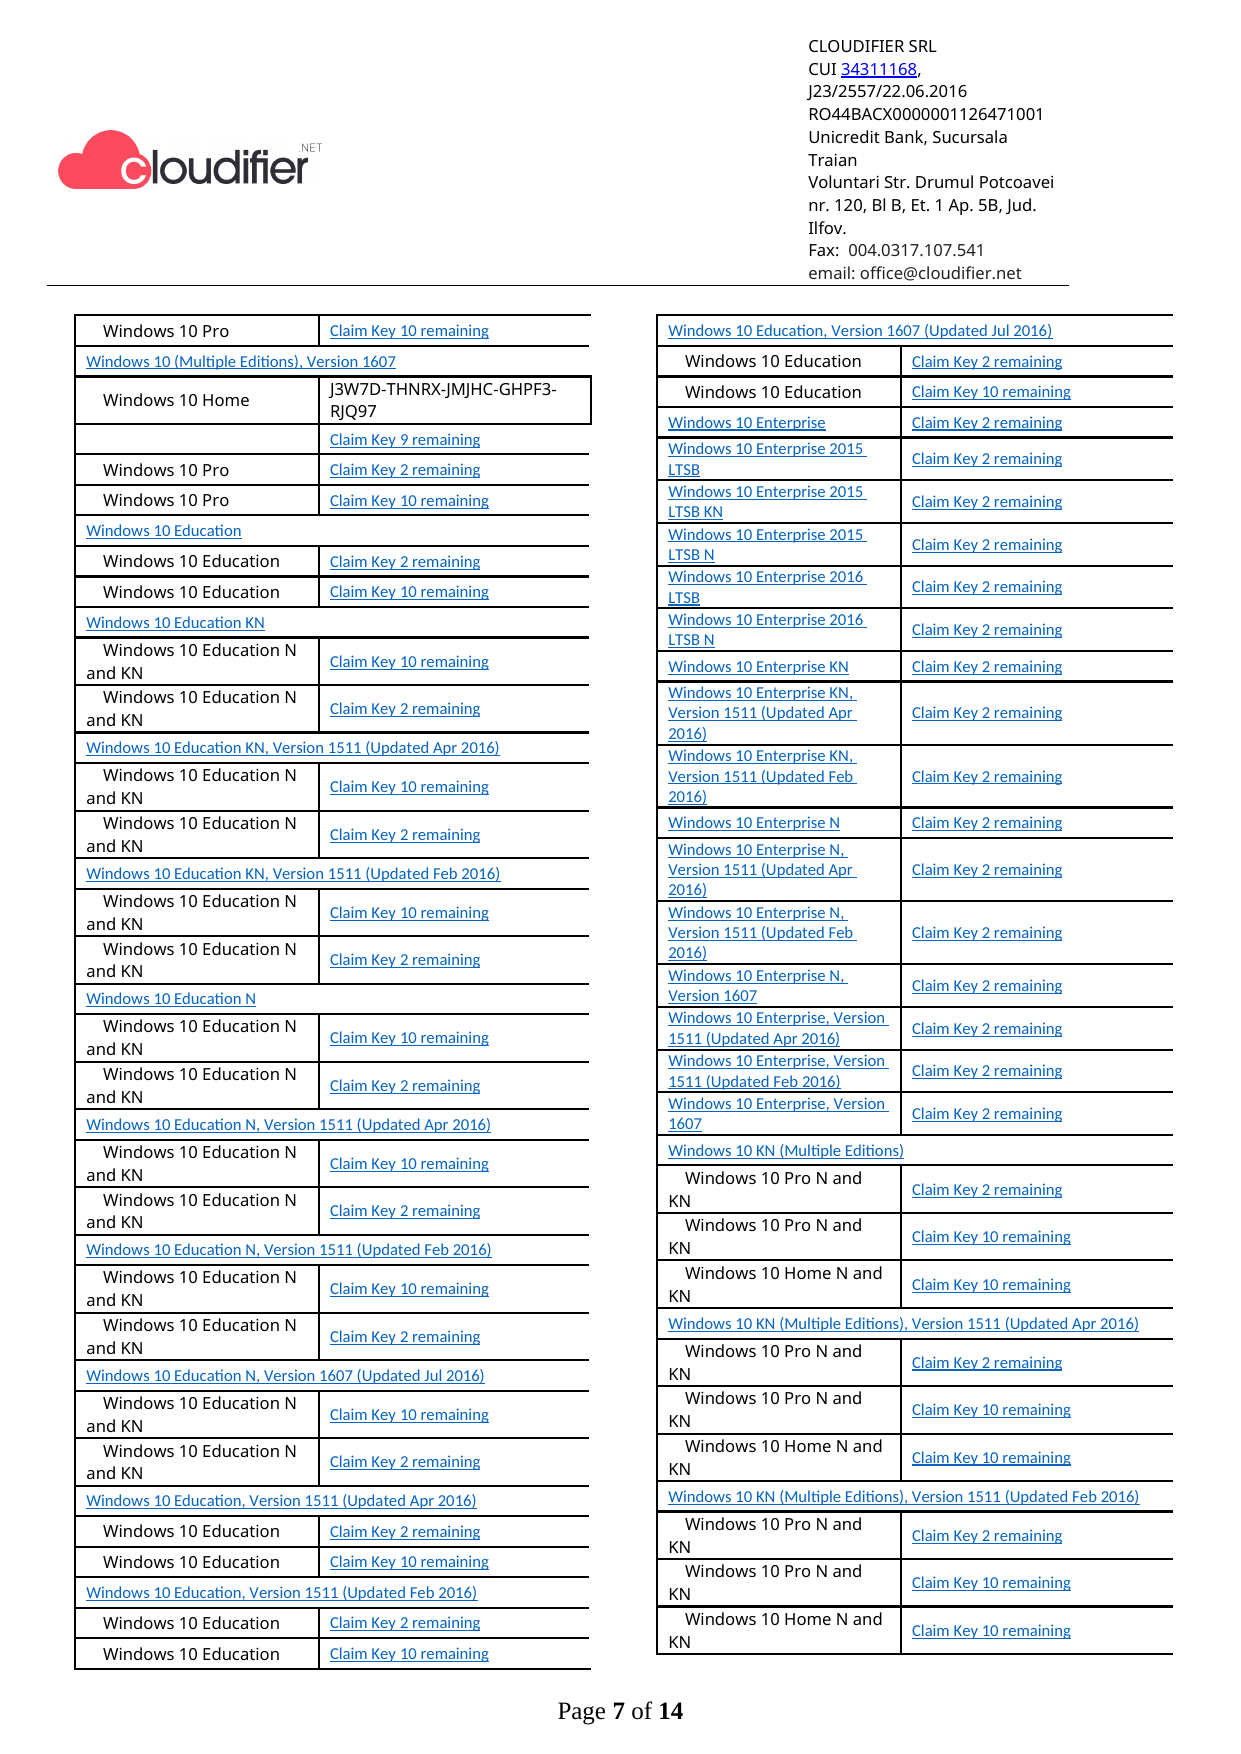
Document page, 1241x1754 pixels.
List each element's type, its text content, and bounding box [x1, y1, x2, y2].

table_cell J3W7D-THNRX-JMJHC-GHPF3-RJQ97 [320, 378, 590, 423]
table_cell Windows 10 Home N and KN [658, 1435, 900, 1480]
table_cell Windows 10 Education [76, 1548, 318, 1576]
table_cell Windows 10 KN (Multiple Editions), Version 1511 (Updated Feb 2016) [658, 1482, 1172, 1510]
table_cell Claim Key 2 remaining [902, 902, 1172, 963]
table_cell Windows 10 Education [658, 347, 900, 375]
table_cell Claim Key 2 remaining [320, 810, 591, 857]
table_cell Claim Key 2 remaining [320, 545, 591, 575]
table_cell Claim Key 10 remaining [902, 1608, 1172, 1653]
table_cell Claim Key 2 remaining [902, 567, 1172, 607]
table_cell Claim Key 2 remaining [902, 524, 1172, 564]
table_cell Windows 10 Education N and KN [76, 686, 318, 731]
table_cell Claim Key 10 remaining [902, 1214, 1172, 1259]
table_cell Claim Key 2 remaining [320, 453, 591, 484]
table_cell Claim Key 2 remaining [902, 746, 1172, 806]
table_cell Windows 10 Education N [76, 983, 591, 1013]
table_cell Windows 10 Education N and KN [76, 812, 318, 857]
table_cell Windows 10 Education N and KN [76, 1392, 318, 1437]
table_cell Claim Key 2 remaining [902, 408, 1172, 436]
table_cell Claim Key 10 remaining [902, 1560, 1172, 1605]
table_cell Claim Key 2 remaining [902, 683, 1172, 743]
table_cell Windows 10 Education [76, 1639, 318, 1668]
table_cell Claim Key 2 remaining [320, 684, 591, 731]
table_cell Windows 10 Education N and KN [76, 639, 318, 684]
table_cell Windows 10 Enterprise KN [658, 652, 900, 680]
table_cell Windows 10 Education [76, 1517, 318, 1546]
table_cell Claim Key 2 remaining [320, 1515, 591, 1546]
table_cell Windows 10 Education [658, 378, 900, 406]
table_cell Claim Key 10 remaining [902, 1435, 1172, 1480]
table_cell Windows 10 Education, Version 1511 (Updated Feb 2016) [76, 1576, 591, 1607]
table_cell Claim Key 2 remaining [902, 652, 1172, 680]
table_cell Windows 10 Pro [76, 455, 318, 484]
table_cell Windows 10 Education N and KN [76, 890, 318, 935]
table_cell Windows 10 Pro N and KN [658, 1340, 900, 1385]
table_cell Claim Key 10 remaining [902, 1387, 1172, 1432]
table_cell Claim Key 2 remaining [902, 439, 1172, 479]
table_cell Windows 10 Pro [76, 316, 318, 345]
table_cell Claim Key 10 remaining [320, 575, 591, 606]
table_cell Windows 10 Education KN [76, 606, 591, 636]
table_cell Windows 10 Pro N and KN [658, 1560, 900, 1605]
table_cell Claim Key 2 remaining [902, 809, 1172, 837]
table_cell Windows 10 Education, Version 1511 (Updated Apr 2016) [76, 1485, 591, 1515]
table_cell Claim Key 10 remaining [320, 1546, 591, 1576]
table_cell Claim Key 10 remaining [320, 1637, 591, 1668]
table_cell Claim Key 2 remaining [902, 1008, 1172, 1048]
table_cell Windows 10 Pro [76, 486, 318, 514]
table_cell Windows 10 Enterprise 2015 LTSB KN [658, 481, 900, 522]
table_cell Claim Key 2 remaining [320, 1437, 591, 1484]
table_cell Windows 10 KN (Multiple Editions), Version 1511 (Updated Apr 2016) [658, 1309, 1172, 1337]
table_cell Windows 10 Home N and KN [658, 1608, 900, 1653]
table_cell Windows 10 Education N and KN [76, 937, 318, 982]
table_cell Claim Key 2 remaining [902, 1513, 1172, 1558]
table_cell Windows 10 Education [76, 547, 318, 575]
table_cell Windows 10 Education N and KN [76, 764, 318, 809]
table_cell Claim Key 2 remaining [902, 1340, 1172, 1385]
table_cell Windows 10 Enterprise, Version 1511 (Updated Feb 2016) [658, 1051, 900, 1091]
table_cell Claim Key 2 remaining [320, 1312, 591, 1359]
table_cell Windows 10 Enterprise 2015 LTSB N [658, 524, 900, 564]
table_cell Windows 10 Education [76, 1609, 318, 1637]
table_cell Windows 10 Pro N and KN [658, 1387, 900, 1432]
table_cell Claim Key 2 remaining [902, 839, 1172, 900]
table_cell Windows 10 Enterprise N [658, 809, 900, 837]
table_cell Windows 10 Enterprise KN, Version 1511 (Updated Feb 2016) [658, 746, 900, 806]
table_cell Windows 10 Enterprise 2016 LTSB N [658, 609, 900, 650]
table_cell Claim Key 2 remaining [320, 1186, 591, 1233]
table_cell Windows 10 Enterprise, Version 1511 (Updated Apr 2016) [658, 1008, 900, 1048]
table_cell Windows 10 Enterprise 2016 LTSB [658, 567, 900, 607]
table_cell Claim Key 10 remaining [902, 378, 1172, 406]
table_cell Windows 10 Home N and KN [658, 1261, 900, 1307]
table_cell Claim Key 10 remaining [320, 636, 591, 684]
table_cell Claim Key 2 remaining [902, 965, 1172, 1006]
table_cell Windows 10 Education [76, 578, 318, 606]
table_cell Claim Key 2 remaining [320, 935, 591, 982]
table_cell Claim Key 9 remaining [320, 425, 591, 453]
table_cell Windows 10 Education N and KN [76, 1063, 318, 1108]
table_cell Windows 10 Enterprise [658, 408, 900, 436]
table_cell Claim Key 2 remaining [320, 1061, 591, 1108]
table_cell Claim Key 2 remaining [902, 609, 1172, 650]
table_cell Windows 10 Education N and KN [76, 1188, 318, 1233]
table_cell Windows 10 Pro N and KN [658, 1166, 900, 1212]
table_cell Windows 10 Enterprise, Version 1607 [658, 1093, 900, 1134]
table_cell Claim Key 10 remaining [320, 1139, 591, 1186]
table_cell Claim Key 2 remaining [320, 1607, 591, 1637]
table_cell Claim Key 10 remaining [320, 484, 591, 514]
table_cell Windows 10 Education KN, Version 1511 (Updated Feb 2016) [76, 857, 591, 887]
table_cell Windows 10 Education N and KN [76, 1439, 318, 1484]
table_cell Claim Key 2 remaining [902, 1051, 1172, 1091]
table_cell Windows 10 Education, Version 1607 (Updated Jul 2016) [658, 316, 1172, 345]
picture [58, 130, 323, 189]
table_cell Windows 10 Education N and KN [76, 1015, 318, 1061]
table_cell Windows 10 Enterprise 2015 LTSB [658, 439, 900, 479]
table_cell Claim Key 2 remaining [902, 347, 1172, 375]
table_cell Windows 10 Education N, Version 1511 (Updated Feb 2016) [76, 1234, 591, 1264]
table_cell Claim Key 10 remaining [320, 316, 591, 345]
table_cell Windows 10 KN (Multiple Editions) [658, 1136, 1172, 1164]
table_cell Claim Key 2 remaining [902, 1166, 1172, 1212]
table_cell Windows 10 Enterprise KN, Version 1511 (Updated Apr 2016) [658, 683, 900, 743]
table_cell Claim Key 10 remaining [902, 1261, 1172, 1307]
table_cell Windows 10 Education N, Version 1607 (Updated Jul 2016) [76, 1359, 591, 1389]
table_cell Windows 10 Education N, Version 1511 (Updated Apr 2016) [76, 1108, 591, 1138]
table_cell Windows 10 Home [76, 378, 318, 423]
table_cell Claim Key 10 remaining [320, 888, 591, 935]
table_cell Claim Key 2 remaining [902, 1093, 1172, 1134]
table_cell Windows 10 Education [76, 514, 591, 545]
table_cell Windows 10 Education N and KN [76, 1266, 318, 1312]
table_cell Claim Key 10 remaining [320, 1013, 591, 1061]
table_cell Windows 10 (Multiple Editions), Version 1607 [76, 345, 591, 375]
table_cell Claim Key 10 remaining [320, 762, 591, 809]
table_cell Windows 10 Education N and KN [76, 1141, 318, 1186]
table_cell Claim Key 2 remaining [902, 481, 1172, 522]
table_cell Windows 10 Enterprise N, Version 1607 [658, 965, 900, 1006]
table_cell Windows 10 Pro N and KN [658, 1513, 900, 1558]
table_cell Claim Key 10 remaining [320, 1390, 591, 1437]
table_cell [76, 425, 318, 453]
table_cell Claim Key 10 remaining [320, 1264, 591, 1312]
table_cell Windows 10 Education KN, Version 1511 (Updated Apr 2016) [76, 731, 591, 762]
table_cell Windows 10 Enterprise N, Version 1511 (Updated Apr 2016) [658, 839, 900, 900]
table_cell Windows 10 Education N and KN [76, 1314, 318, 1359]
table_cell Windows 10 Enterprise N, Version 1511 (Updated Feb 2016) [658, 902, 900, 963]
table_cell Windows 10 Pro N and KN [658, 1214, 900, 1259]
